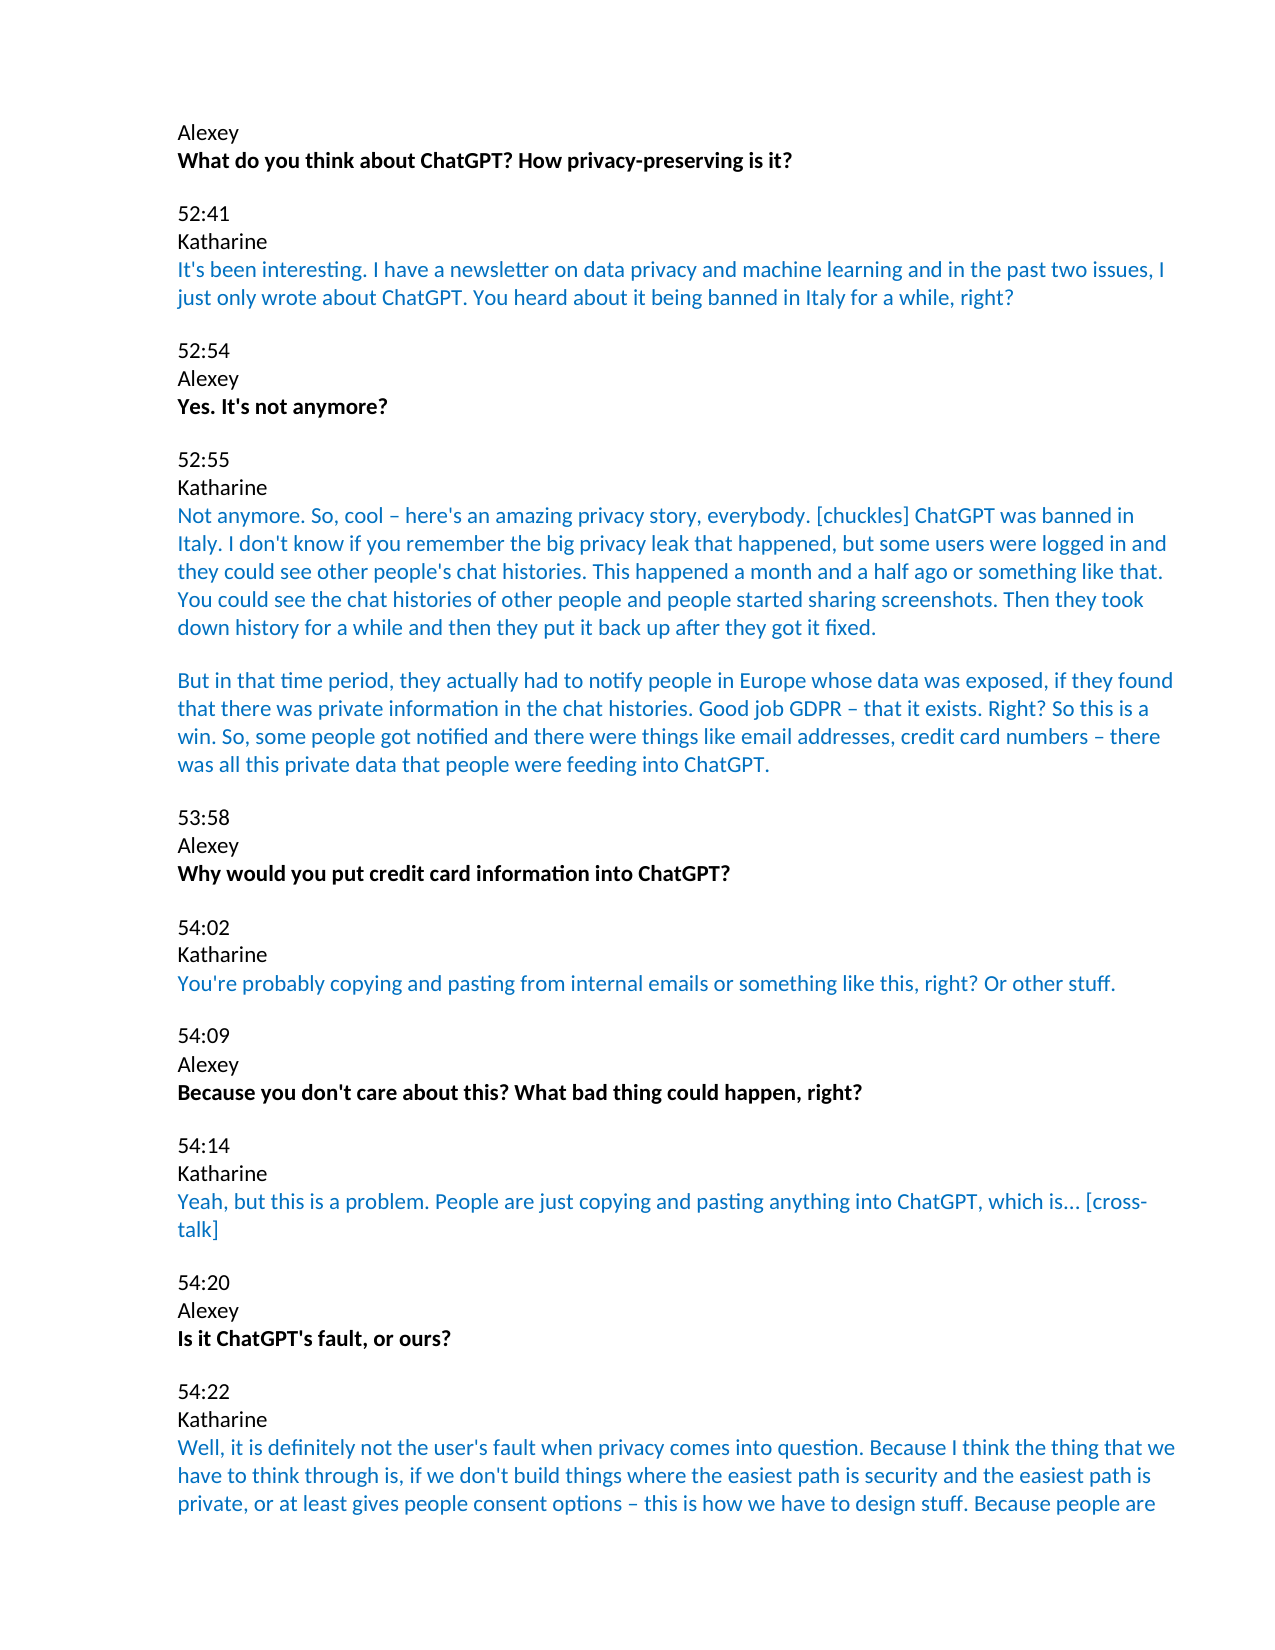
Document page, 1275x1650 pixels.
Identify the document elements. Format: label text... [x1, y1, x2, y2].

text You're probably copying and pasting from internal emails or something like this, right? Or other stuff. [177, 969, 1186, 997]
text Katharine [177, 1405, 1186, 1433]
text It's been interesting. I have a newsletter on data privacy and machine learning and in the past two issues, I just only wrote about ChatGPT. You heard about it being banned in Italy for a while, right? [177, 255, 1186, 311]
text What do you think about ChatGPT? How privacy-preserving is it? [177, 146, 1186, 174]
text Katharine [177, 473, 1186, 501]
text 54:02 [177, 913, 1186, 941]
text Not anymore. So, cool – here's an amazing privacy story, everybody. [chuckles] ChatGPT was banned in Italy. I don't know if you remember the big privacy leak that happened, but some users were logged in and they could see other people's chat histories. This happened a month and a half ago or something like that. You could see the chat histories of other people and people started sharing screenshots. Then they took down history for a while and then they put it back up after they got it fixed. [177, 501, 1186, 641]
text Yes. It's not anymore? [177, 392, 1186, 420]
text Katharine [177, 1159, 1186, 1187]
text Why would you put credit card information into ChatGPT? [177, 859, 1186, 888]
text 54:09 [177, 1022, 1186, 1050]
text Is it ChatGPT's fault, or ours? [177, 1324, 1186, 1352]
text Alexey [177, 1050, 1186, 1078]
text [177, 1433, 1186, 1517]
text 54:20 [177, 1268, 1186, 1296]
text 53:58 [177, 803, 1186, 832]
text Alexey [177, 832, 1186, 859]
text Katharine [177, 941, 1186, 969]
text But in that time period, they actually had to notify people in Europe whose data was exposed, if they found that there was private information in the chat histories. Good job GDPR – that it exists. Right? So this is a win. So, some people got notified and there were things like email addresses, credit card numbers – there was all this private data that people were feeding into ChatGPT. [177, 666, 1186, 778]
text 54:22 [177, 1377, 1186, 1405]
text Alexey [177, 118, 1186, 146]
text 52:41 [177, 199, 1186, 227]
text 52:55 [177, 445, 1186, 473]
text Alexey [177, 1296, 1186, 1324]
text Because you don't care about this? What bad thing could happen, right? [177, 1078, 1186, 1106]
text Katharine [177, 227, 1186, 255]
text 54:14 [177, 1131, 1186, 1159]
text 52:54 [177, 336, 1186, 364]
text Alexey [177, 364, 1186, 392]
text Yeah, but this is a problem. People are just copying and pasting anything into ChatGPT, which is... [cross-talk] [177, 1187, 1186, 1243]
